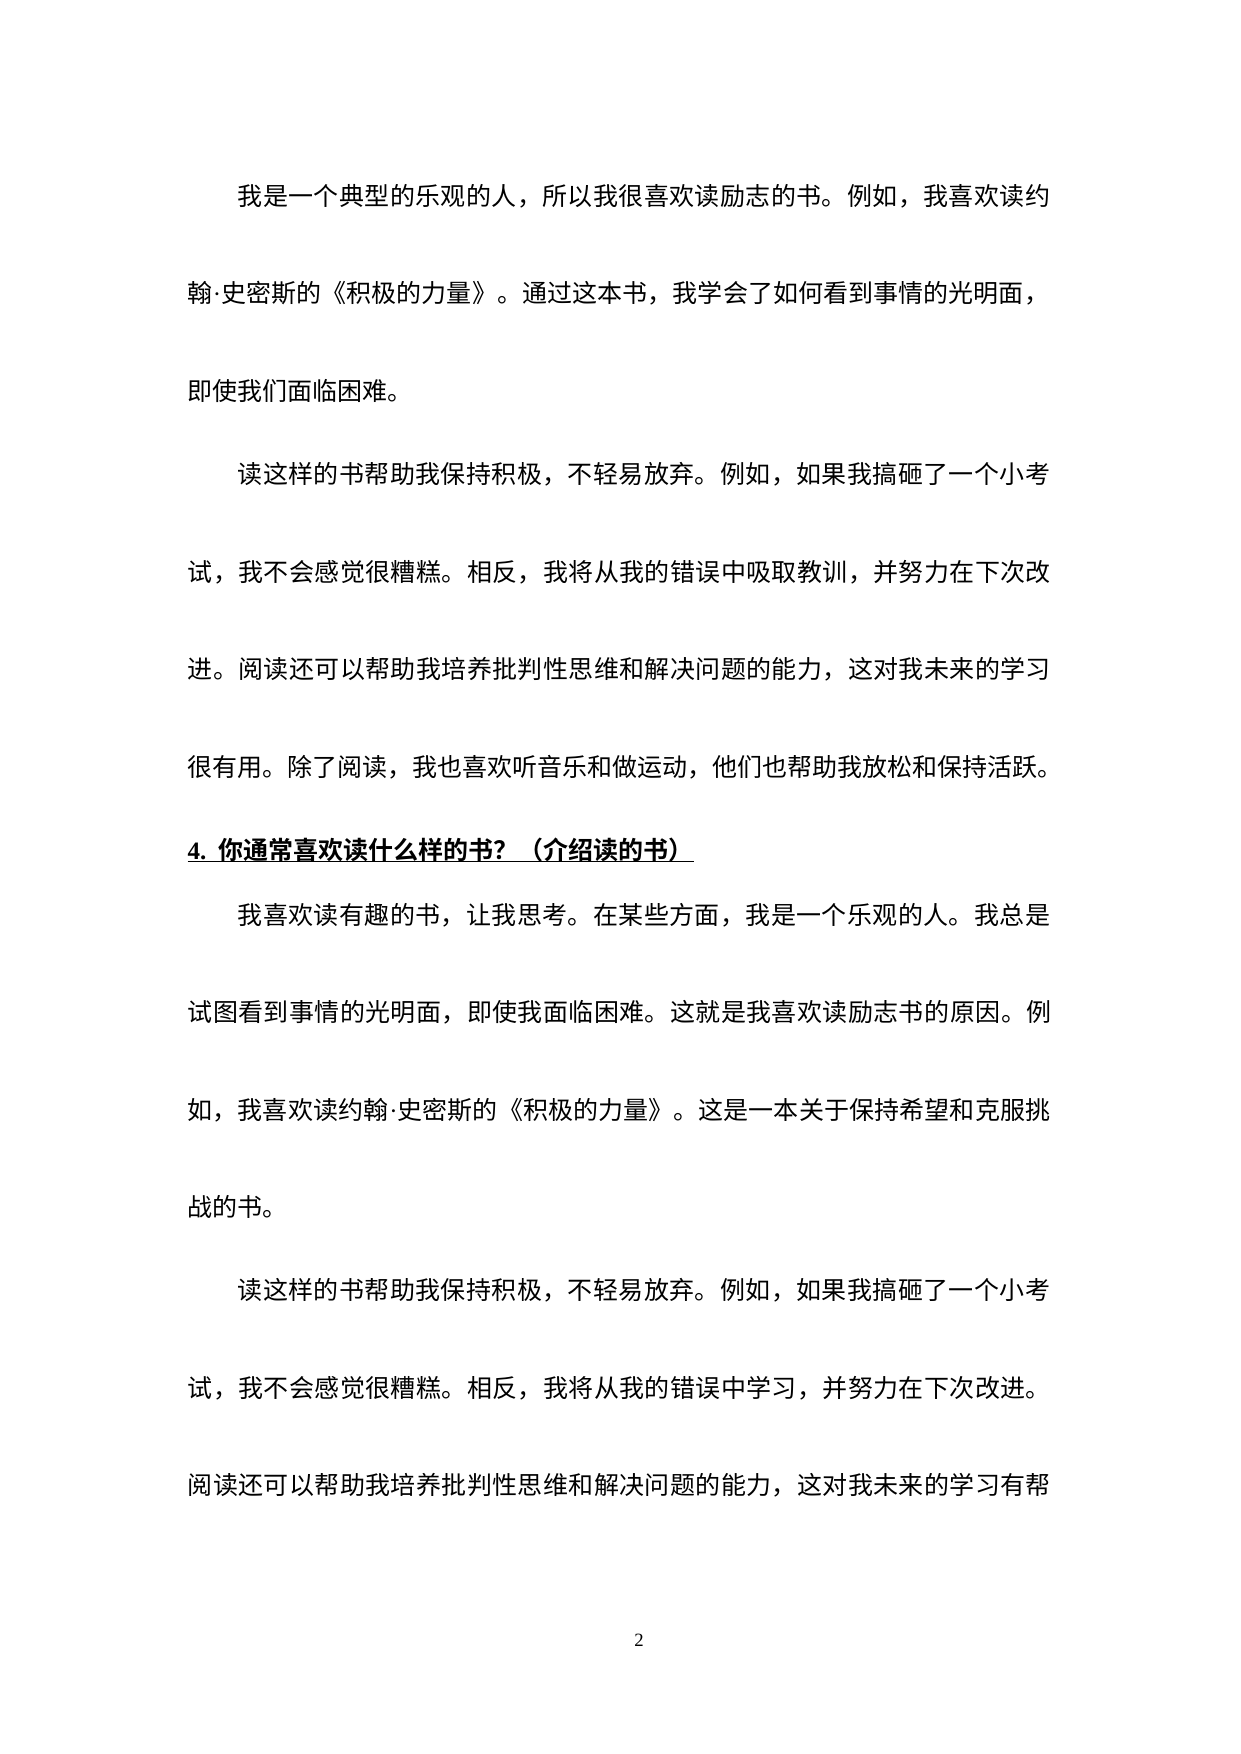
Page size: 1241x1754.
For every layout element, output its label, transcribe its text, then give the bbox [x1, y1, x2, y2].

text 我是一个典型的乐观的人，所以我很喜欢读励志的书。例如，我喜欢读约翰·史密斯的《积极的力量》。通过这本书，我学会了如何看到事情的光明面，即使我们面临困难。 [187, 162, 1053, 422]
text 我喜欢读有趣的书，让我思考。在某些方面，我是一个乐观的人。我总是试图看到事情的光明面，即使我面临困难。这就是我喜欢读励志书的原因。例如，我喜欢读约翰·史密斯的《积极的力量》。这是一本关于保持希望和克服挑战的书。 [187, 881, 1053, 1238]
text 读这样的书帮助我保持积极，不轻易放弃。例如，如果我搞砸了一个小考试，我不会感觉很糟糕。相反，我将从我的错误中吸取教训，并努力在下次改进。阅读还可以帮助我培养批判性思维和解决问题的能力，这对我未来的学习很有用。除了阅读，我也喜欢听音乐和做运动，他们也帮助我放松和保持活跃。 [187, 440, 1053, 798]
subtitle 4. 你通常喜欢读什么样的书？（介绍读的书） [187, 816, 1053, 881]
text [187, 1256, 1053, 1516]
